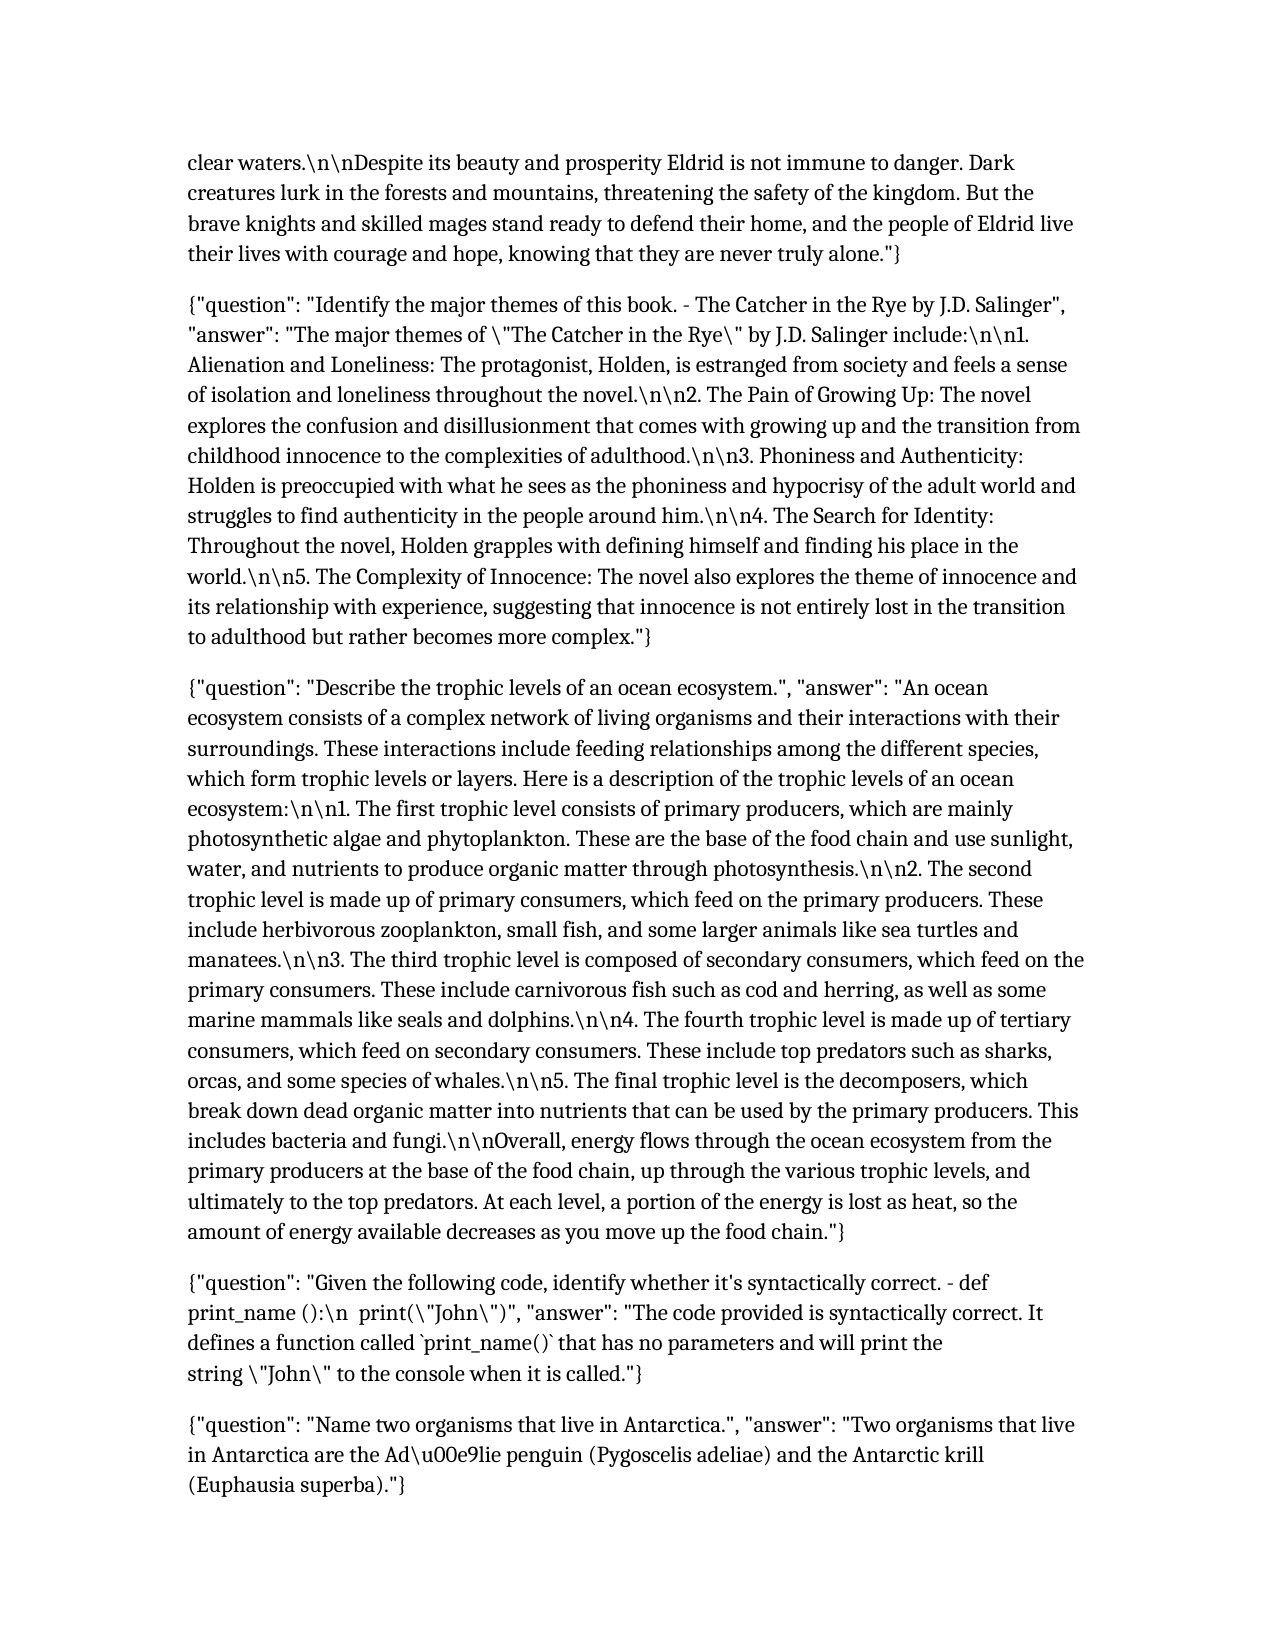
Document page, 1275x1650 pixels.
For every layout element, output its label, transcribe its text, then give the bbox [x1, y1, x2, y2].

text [187, 150, 1087, 267]
text {"question": "Name two organisms that live in Antarctica.", "answer": "Two organisms that live in Antarctica are the Ad\u00e9lie penguin (Pygoscelis adeliae) and the Antarctic krill (Euphausia superba)."} [187, 1411, 1087, 1498]
text {"question": "Given the following code, identify whether it's syntactically correct. - def print_name ():\n print(\"John\")", "answer": "The code provided is syntactically correct. It defines a function called `print_name()` that has no parameters and will print the string \"John\" to the console when it is called."} [187, 1270, 1087, 1387]
text {"question": "Identify the major themes of this book. - The Catcher in the Rye by J.D. Salinger", "answer": "The major themes of \"The Catcher in the Rye\" by J.D. Salinger include:\n\n1. Alienation and Loneliness: The protagonist, Holden, is estranged from society and feels a sense of isolation and loneliness throughout the novel.\n\n2. The Pain of Growing Up: The novel explores the confusion and disillusionment that comes with growing up and the transition from childhood innocence to the complexities of adulthood.\n\n3. Phoniness and Authenticity: Holden is preoccupied with what he sees as the phoniness and hypocrisy of the adult world and struggles to find authenticity in the people around him.\n\n4. The Search for Identity: Throughout the novel, Holden grapples with defining himself and finding his place in the world.\n\n5. The Complexity of Innocence: The novel also explores the theme of innocence and its relationship with experience, suggesting that innocence is not entirely lost in the transition to adulthood but rather becomes more complex."} [187, 292, 1087, 650]
text {"question": "Describe the trophic levels of an ocean ecosystem.", "answer": "An ocean ecosystem consists of a complex network of living organisms and their interactions with their surroundings. These interactions include feeding relationships among the different species, which form trophic levels or layers. Here is a description of the trophic levels of an ocean ecosystem:\n\n1. The first trophic level consists of primary producers, which are mainly photosynthetic algae and phytoplankton. These are the base of the food chain and use sunlight, water, and nutrients to produce organic matter through photosynthesis.\n\n2. The second trophic level is made up of primary consumers, which feed on the primary producers. These include herbivorous zooplankton, small fish, and some larger animals like sea turtles and manatees.\n\n3. The third trophic level is composed of secondary consumers, which feed on the primary consumers. These include carnivorous fish such as cod and herring, as well as some marine mammals like seals and dolphins.\n\n4. The fourth trophic level is made up of tertiary consumers, which feed on secondary consumers. These include top predators such as sharks, orcas, and some species of whales.\n\n5. The final trophic level is the decomposers, which break down dead organic matter into nutrients that can be used by the primary producers. This includes bacteria and fungi.\n\nOverall, energy flows through the ocean ecosystem from the primary producers at the base of the food chain, up through the various trophic levels, and ultimately to the top predators. At each level, a portion of the energy is lost as heat, so the amount of energy available decreases as you move up the food chain."} [187, 675, 1087, 1245]
